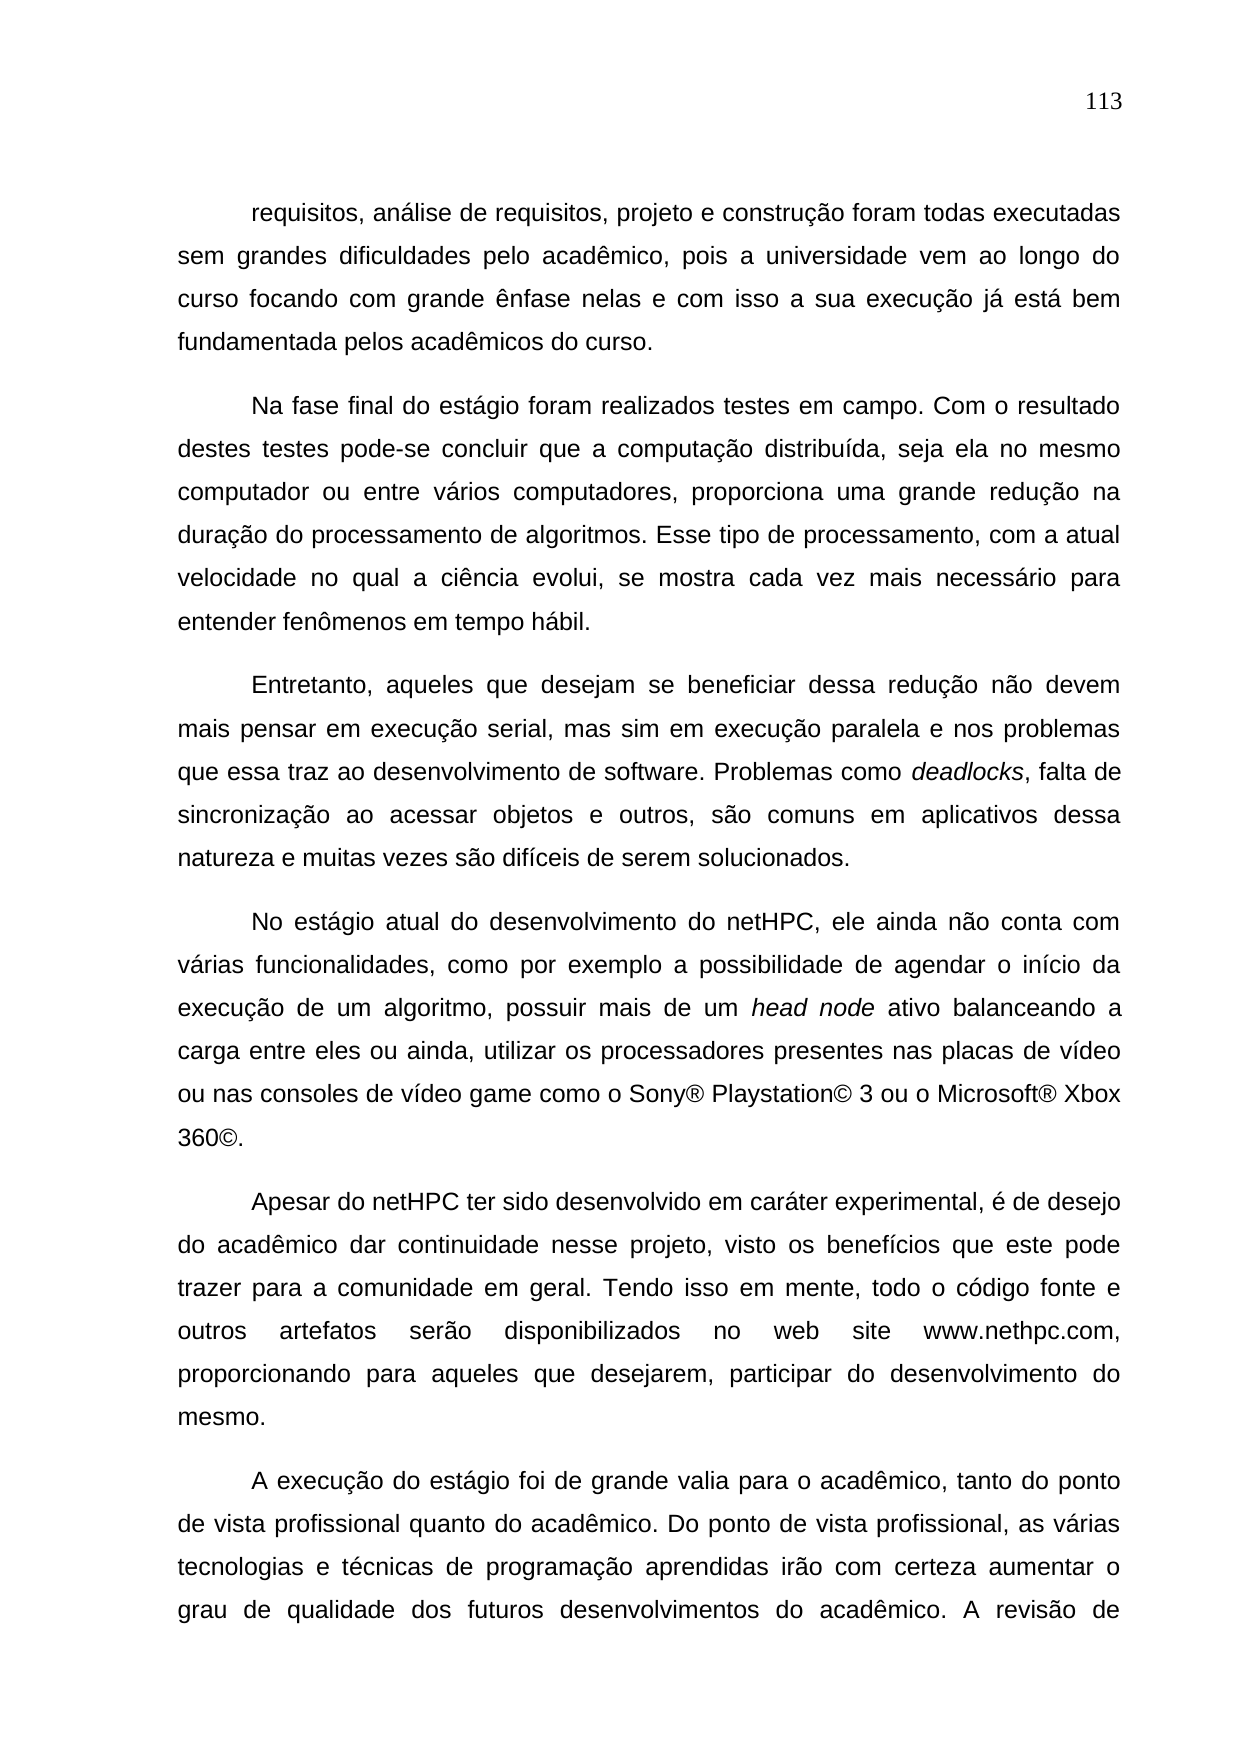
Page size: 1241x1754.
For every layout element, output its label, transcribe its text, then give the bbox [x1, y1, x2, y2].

text Entretanto, aqueles que desejam se beneficiar dessa redução não devem mais pensar em execução serial, mas sim em execução paralela e nos problemas que essa traz ao desenvolvimento de software. Problemas como deadlocks, falta de sincronização ao acessar objetos e outros, são comuns em aplicativos dessa natureza e muitas vezes são difíceis de serem solucionados. [177, 670, 1122, 872]
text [177, 1466, 1122, 1624]
text requisitos, análise de requisitos, projeto e construção foram todas executadas sem grandes dificuldades pelo acadêmico, pois a universidade vem ao longo do curso focando com grande ênfase nelas e com isso a sua execução já está bem fundamentada pelos acadêmicos do curso. [177, 197, 1122, 356]
text Na fase final do estágio foram realizados testes em campo. Com o resultado destes testes pode-se concluir que a computação distribuída, seja ela no mesmo computador ou entre vários computadores, proporciona uma grande redução na duração do processamento de algoritmos. Esse tipo de processamento, com a atual velocidade no qual a ciência evolui, se mostra cada vez mais necessário para entender fenômenos em tempo hábil. [177, 391, 1122, 635]
text No estágio atual do desenvolvimento do netHPC, ele ainda não conta com várias funcionalidades, como por exemplo a possibilidade de agendar o início da execução de um algoritmo, possuir mais de um head node ativo balanceando a carga entre eles ou ainda, utilizar os processadores presentes nas placas de vídeo ou nas consoles de vídeo game como o Sony® Playstation© 3 ou o Microsoft® Xbox 360©. [177, 907, 1122, 1151]
text Apesar do netHPC ter sido desenvolvido em caráter experimental, é de desejo do acadêmico dar continuidade nesse projeto, visto os benefícios que este pode trazer para a comunidade em geral. Tendo isso em mente, todo o código fonte e outros artefatos serão disponibilizados no web site www.nethpc.com, proporcionando para aqueles que desejarem, participar do desenvolvimento do mesmo. [177, 1186, 1122, 1431]
